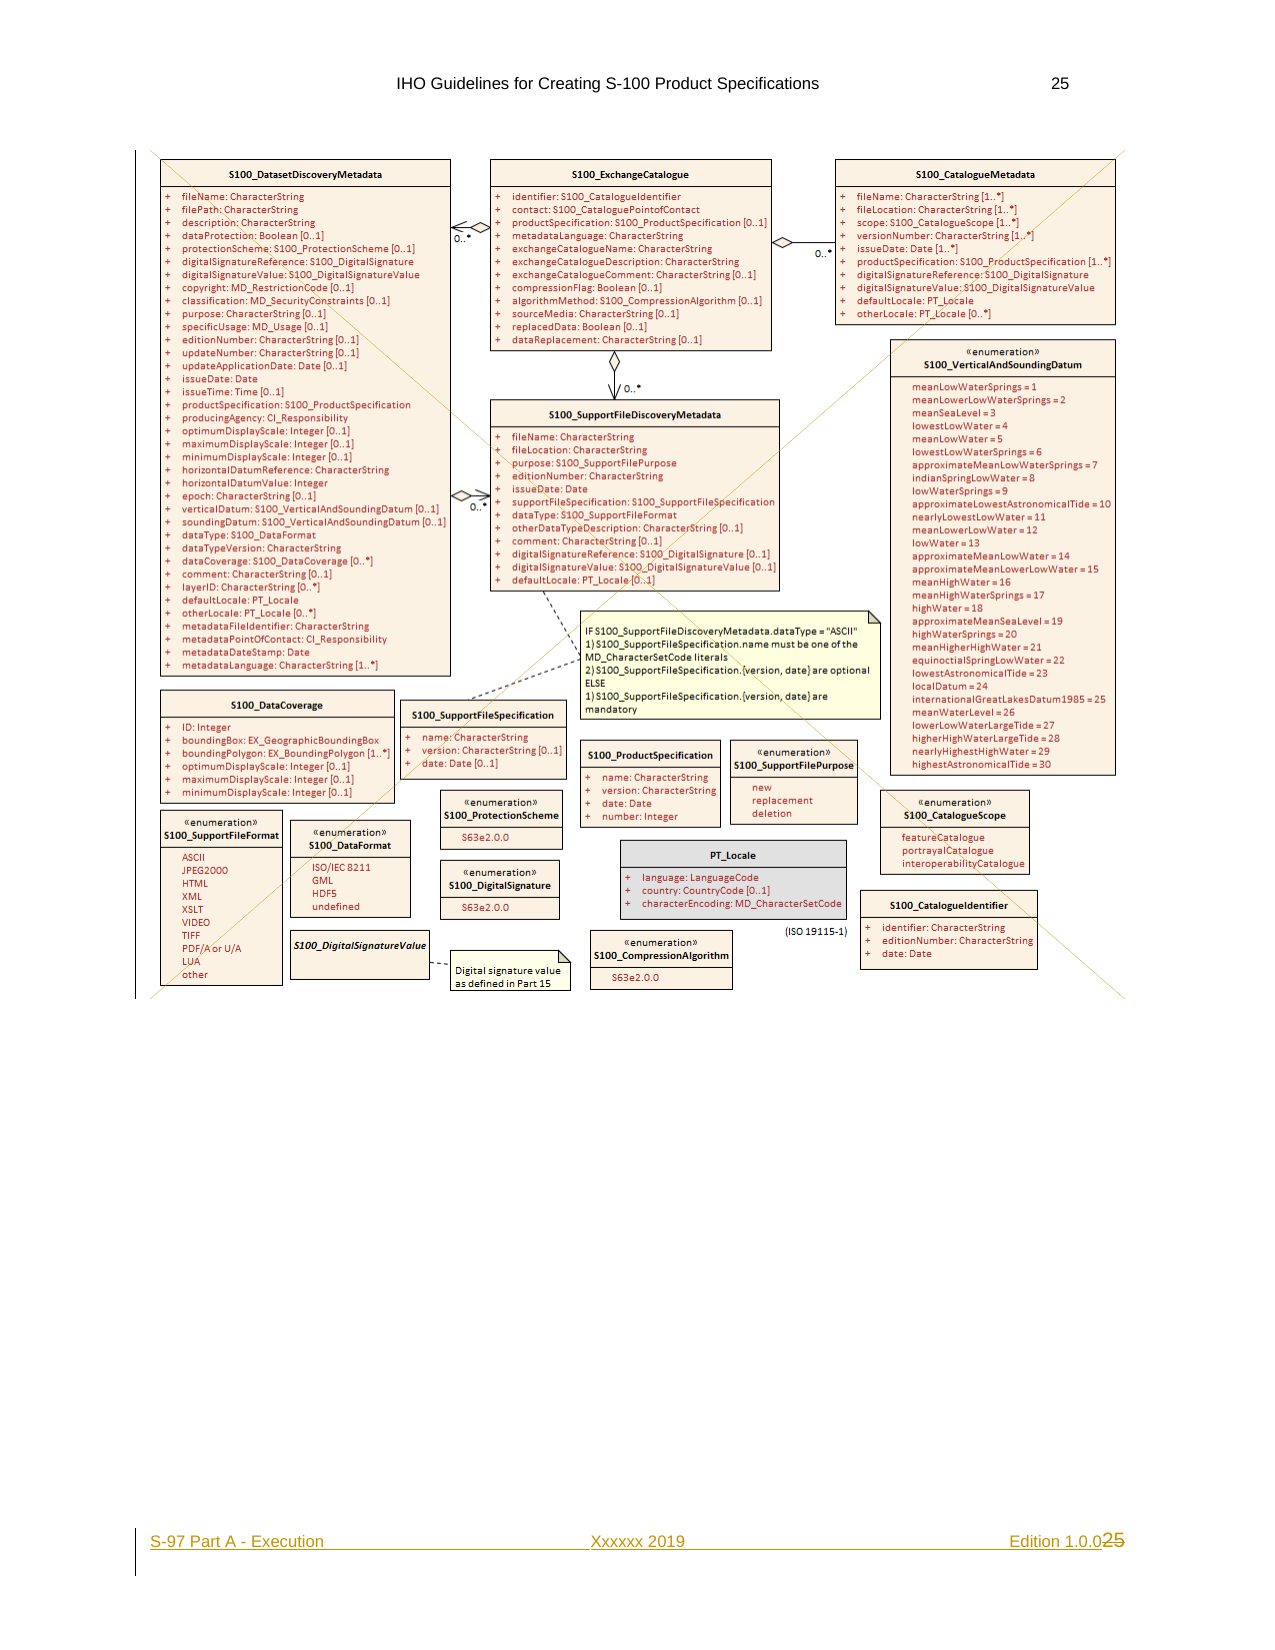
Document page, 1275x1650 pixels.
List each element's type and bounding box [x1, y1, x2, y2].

picture [151, 576, 1124, 1000]
picture [639, 151, 1125, 998]
picture [152, 150, 1123, 573]
picture [150, 152, 636, 998]
